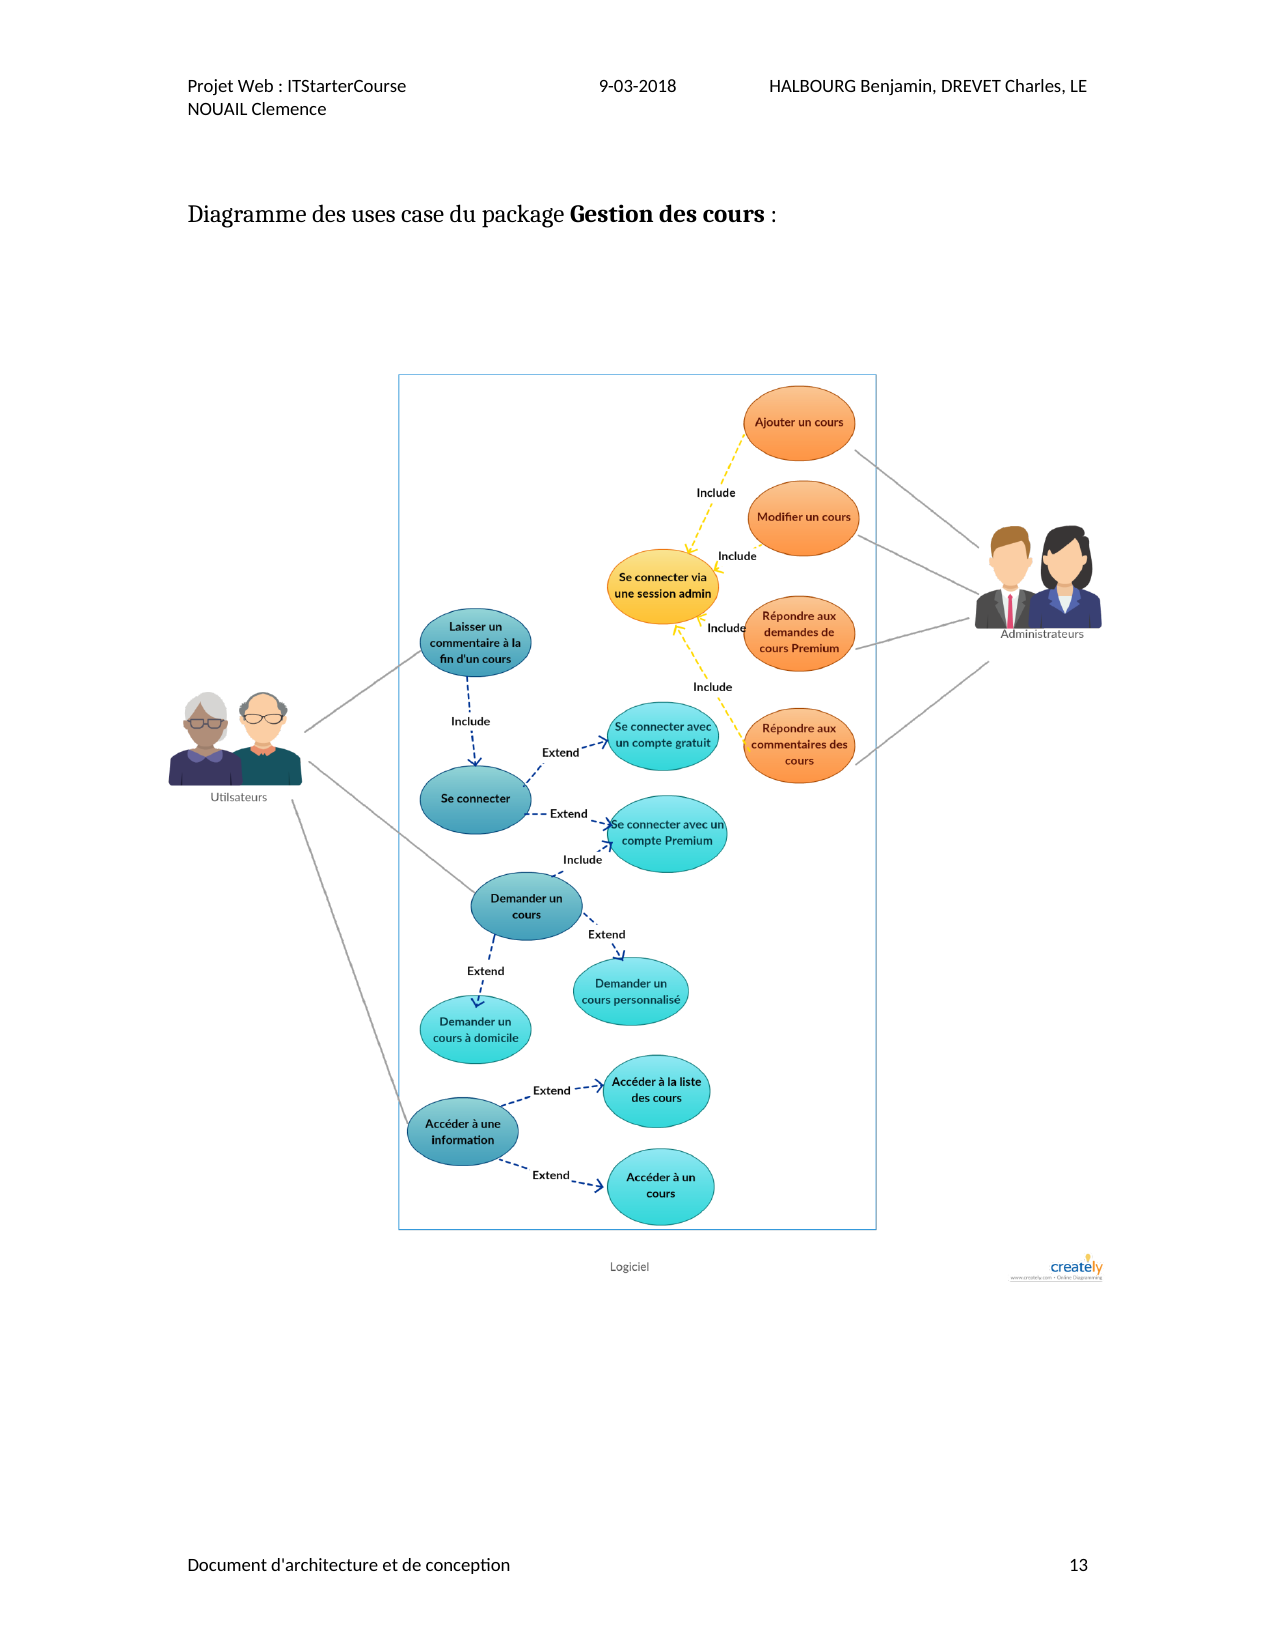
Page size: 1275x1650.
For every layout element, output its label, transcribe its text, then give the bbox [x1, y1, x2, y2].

subtitle Diagramme des uses case du package Gestion des cours : [187, 200, 1088, 229]
picture [162, 368, 1108, 1284]
